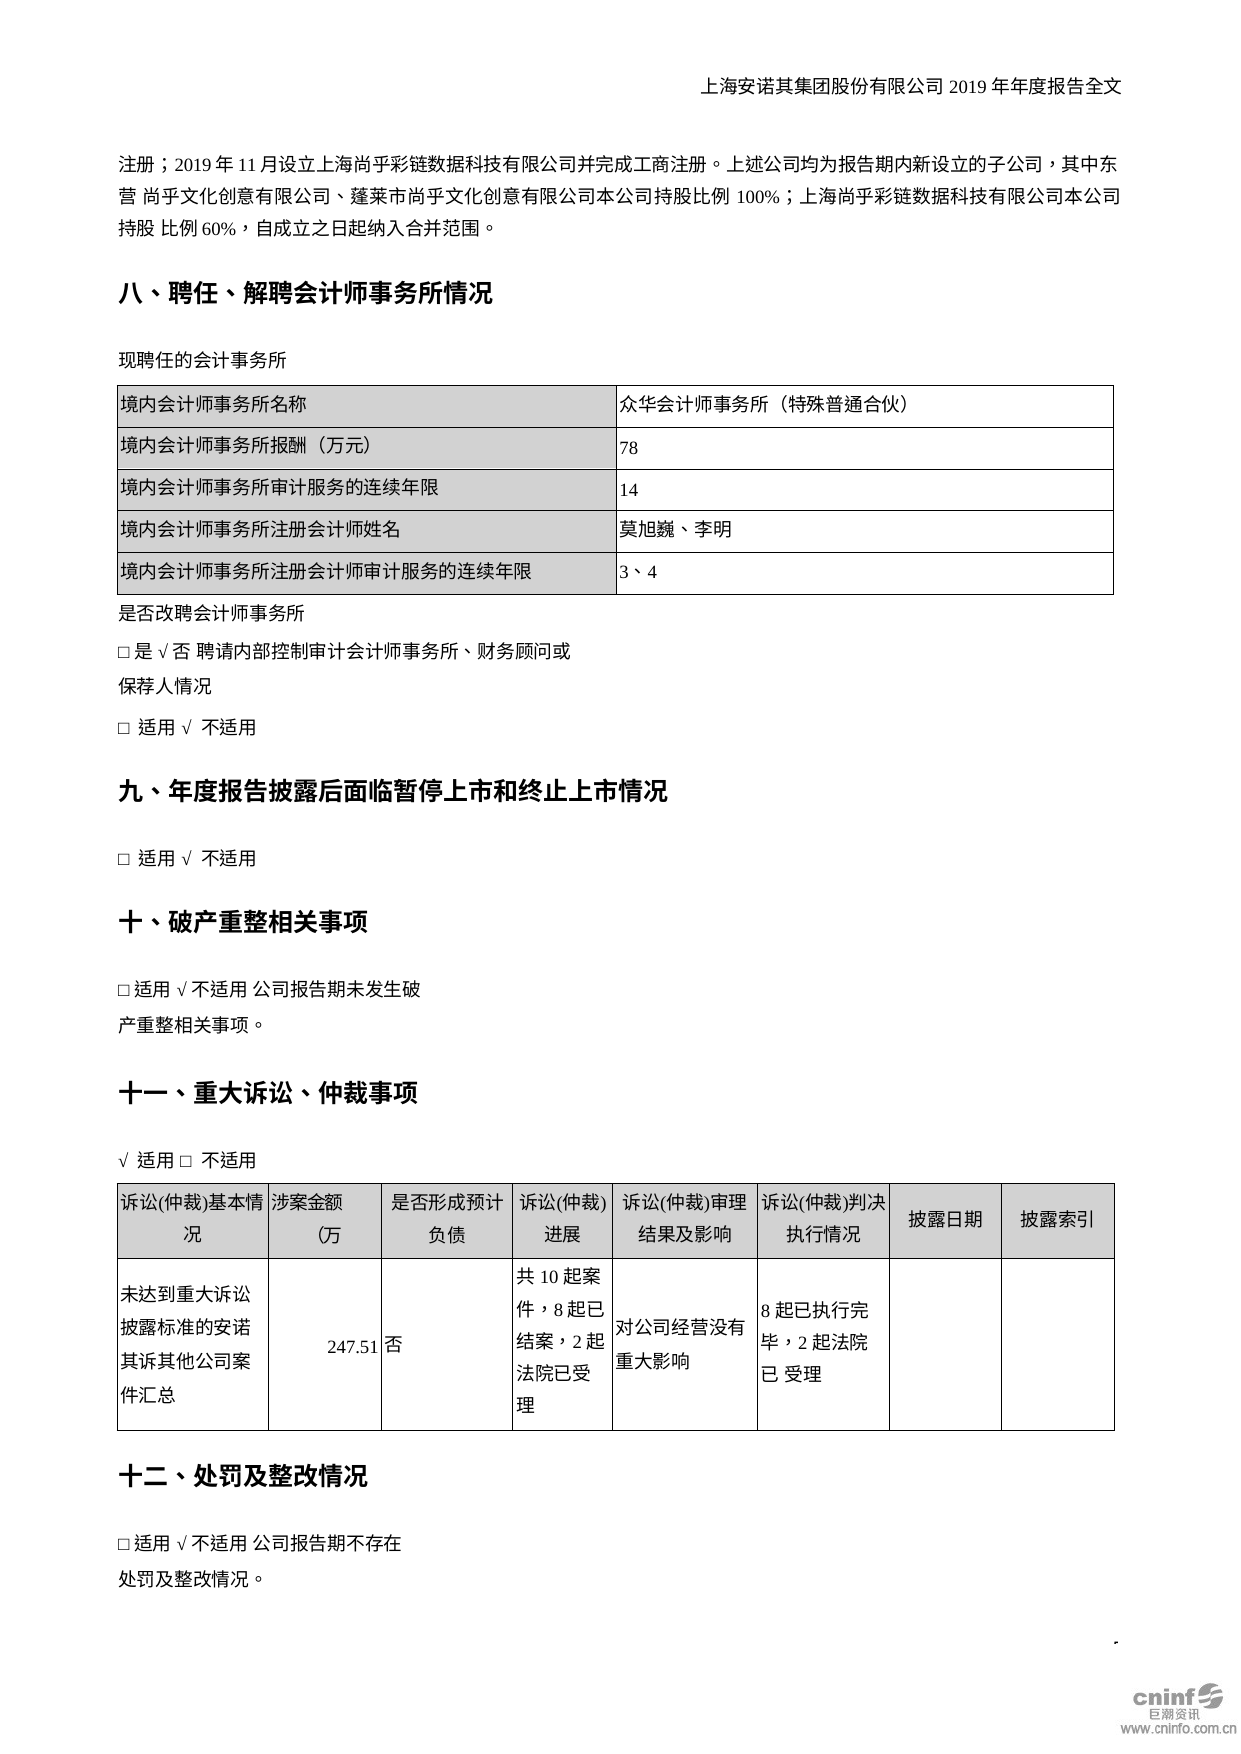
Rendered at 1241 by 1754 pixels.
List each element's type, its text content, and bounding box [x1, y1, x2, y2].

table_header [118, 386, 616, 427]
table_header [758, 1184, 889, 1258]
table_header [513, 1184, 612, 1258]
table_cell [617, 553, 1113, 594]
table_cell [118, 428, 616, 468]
subtitle 十、破产重整相关事项 [118, 905, 1122, 939]
text 注册；2019年11月设立上海尚乎彩链数据科技有限公司并完成工商注册。上述公司均为报告期内新设立的子公司，其中东营 尚乎文化创意有限公司、蓬莱市尚乎文化创意有限公司本公司持股比例100%；上海尚乎彩链数据科技有限公司本公司持股 比例60%，自成立之日起纳入合并范围。 [118, 151, 1122, 241]
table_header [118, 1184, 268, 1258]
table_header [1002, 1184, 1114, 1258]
subtitle 九、年度报告披露后面临暂停上市和终止上市情况 [118, 774, 1122, 808]
subtitle 八、聘任、解聘会计师事务所情况 [118, 276, 1240, 310]
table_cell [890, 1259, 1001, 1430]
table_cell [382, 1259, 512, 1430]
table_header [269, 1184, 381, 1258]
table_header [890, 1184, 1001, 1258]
text □ 适用 √ 不适用 公司报告期不存在处罚及整改情况。 [118, 1530, 420, 1592]
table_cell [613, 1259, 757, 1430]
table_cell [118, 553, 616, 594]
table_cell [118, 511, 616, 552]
subtitle 十二、处罚及整改情况 [118, 1459, 1122, 1493]
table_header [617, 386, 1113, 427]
text √ 适用 □ 不适用 [118, 1147, 1122, 1173]
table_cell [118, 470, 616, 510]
text □ 适用 √ 不适用 公司报告期未发生破产重整相关事项。 [118, 977, 439, 1038]
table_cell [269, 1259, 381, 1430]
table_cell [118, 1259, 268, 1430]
text □ 适用 √ 不适用 [118, 714, 1122, 739]
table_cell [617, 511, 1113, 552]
text 是否改聘会计师事务所 [118, 600, 1122, 626]
text □ 是 √ 否 聘请内部控制审计会计师事务所、财务顾问或保荐人情况 [118, 638, 589, 699]
text □ 适用 √ 不适用 [118, 845, 1122, 871]
text 现聘任的会计事务所 [118, 348, 1240, 373]
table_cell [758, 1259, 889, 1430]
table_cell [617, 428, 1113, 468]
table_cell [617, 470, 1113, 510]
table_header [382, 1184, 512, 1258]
subtitle 十一、重大诉讼、仲裁事项 [118, 1076, 1122, 1110]
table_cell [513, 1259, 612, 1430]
picture [1115, 1680, 1240, 1737]
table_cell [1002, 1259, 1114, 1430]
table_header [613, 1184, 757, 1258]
